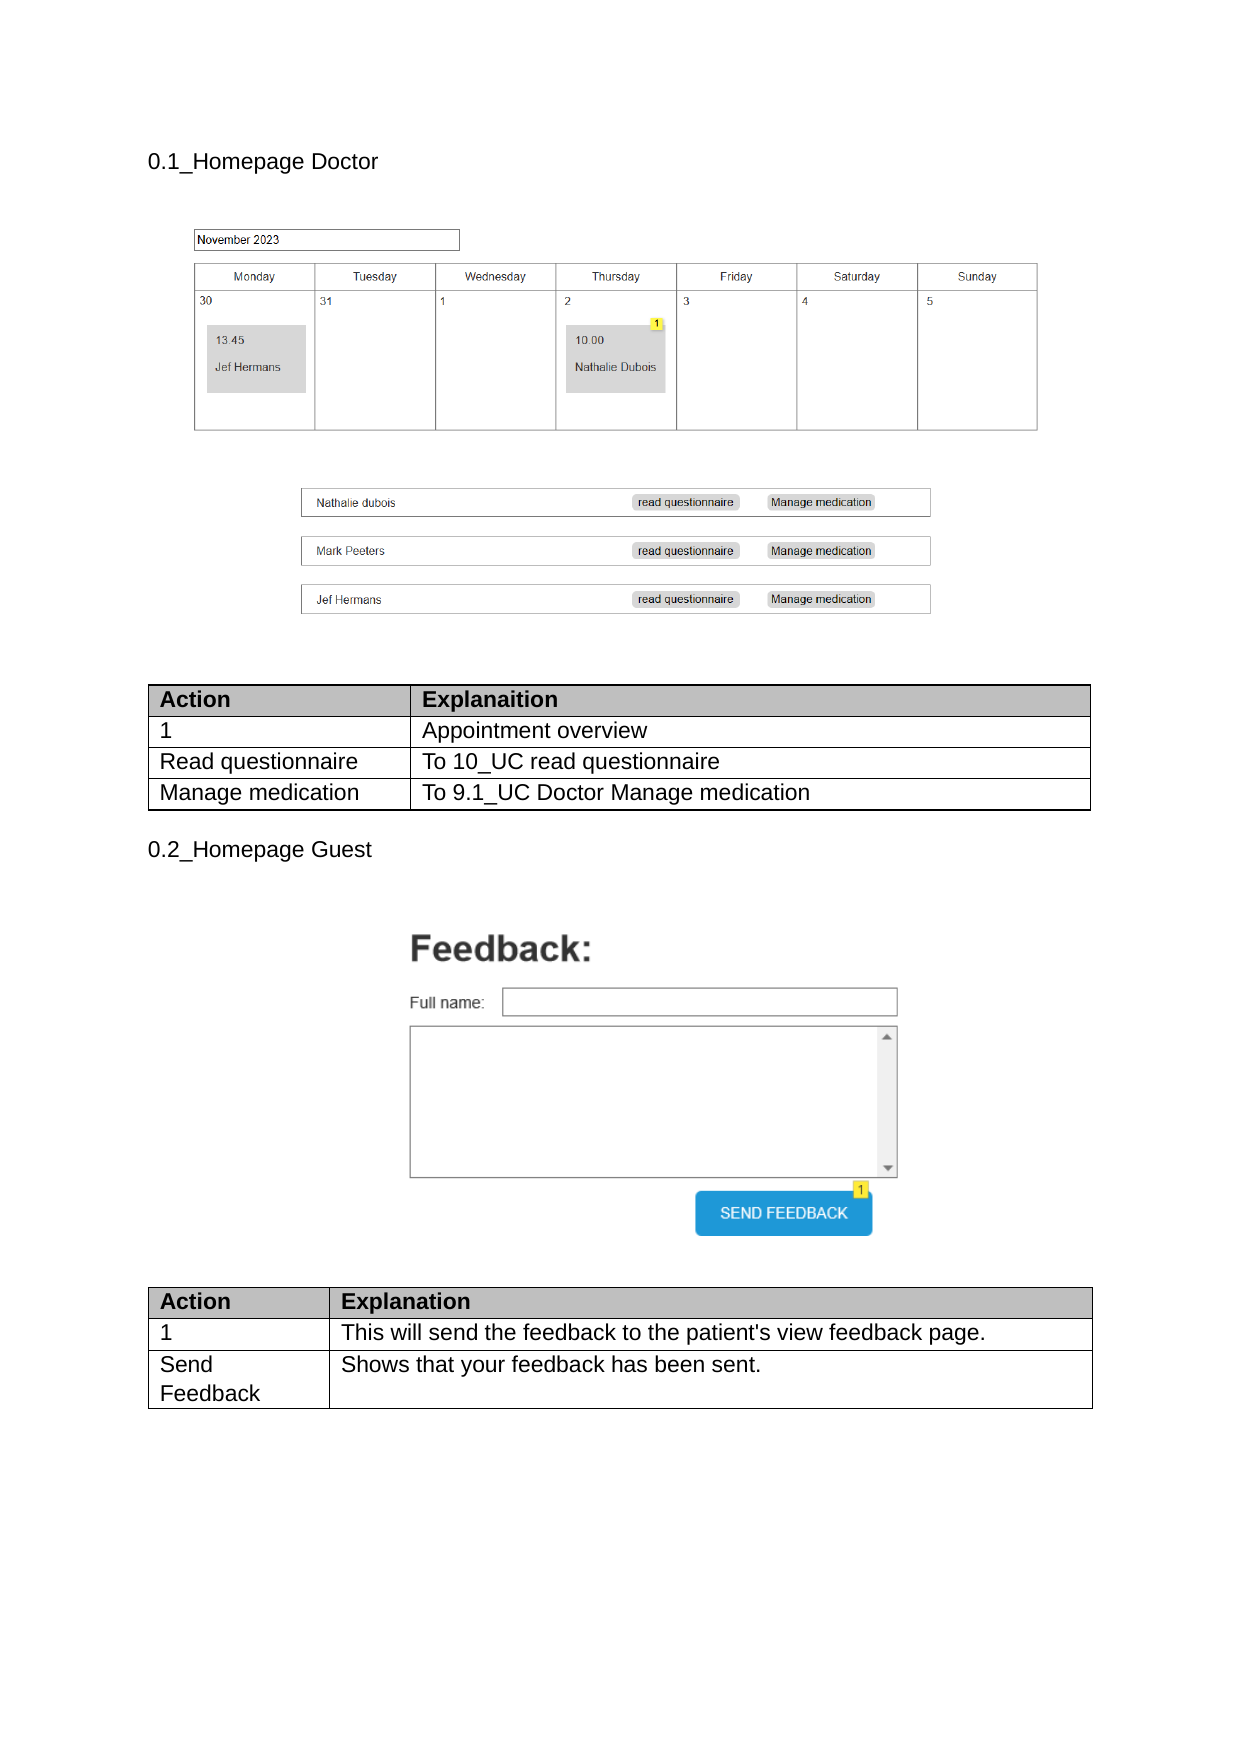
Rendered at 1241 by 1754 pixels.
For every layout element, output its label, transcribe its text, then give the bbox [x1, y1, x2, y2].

table_cell Send Feedback [149, 1351, 329, 1408]
text 0.2_Homepage Guest [148, 836, 1092, 862]
table_cell 1 [149, 1319, 329, 1349]
table_cell Manage medication [149, 779, 410, 809]
table_header Explanation [330, 1288, 1092, 1318]
table_header Explanaition [411, 686, 1090, 716]
table_cell To 9.1_UC Doctor Manage medication [411, 779, 1090, 809]
text 0.1_Homepage Doctor [148, 148, 1092, 174]
table_header Action [149, 1288, 329, 1318]
table_cell This will send the feedback to the patient's view feedback page. [330, 1319, 1092, 1349]
table_cell Shows that your feedback has been sent. [330, 1351, 1092, 1408]
table_cell Appointment overview [411, 717, 1090, 747]
table_cell To 10_UC read questionnaire [411, 748, 1090, 778]
table_header Action [149, 686, 410, 716]
picture [147, 864, 898, 1236]
picture [171, 206, 1069, 655]
table_cell Read questionnaire [149, 748, 410, 778]
table_cell 1 [149, 717, 410, 747]
